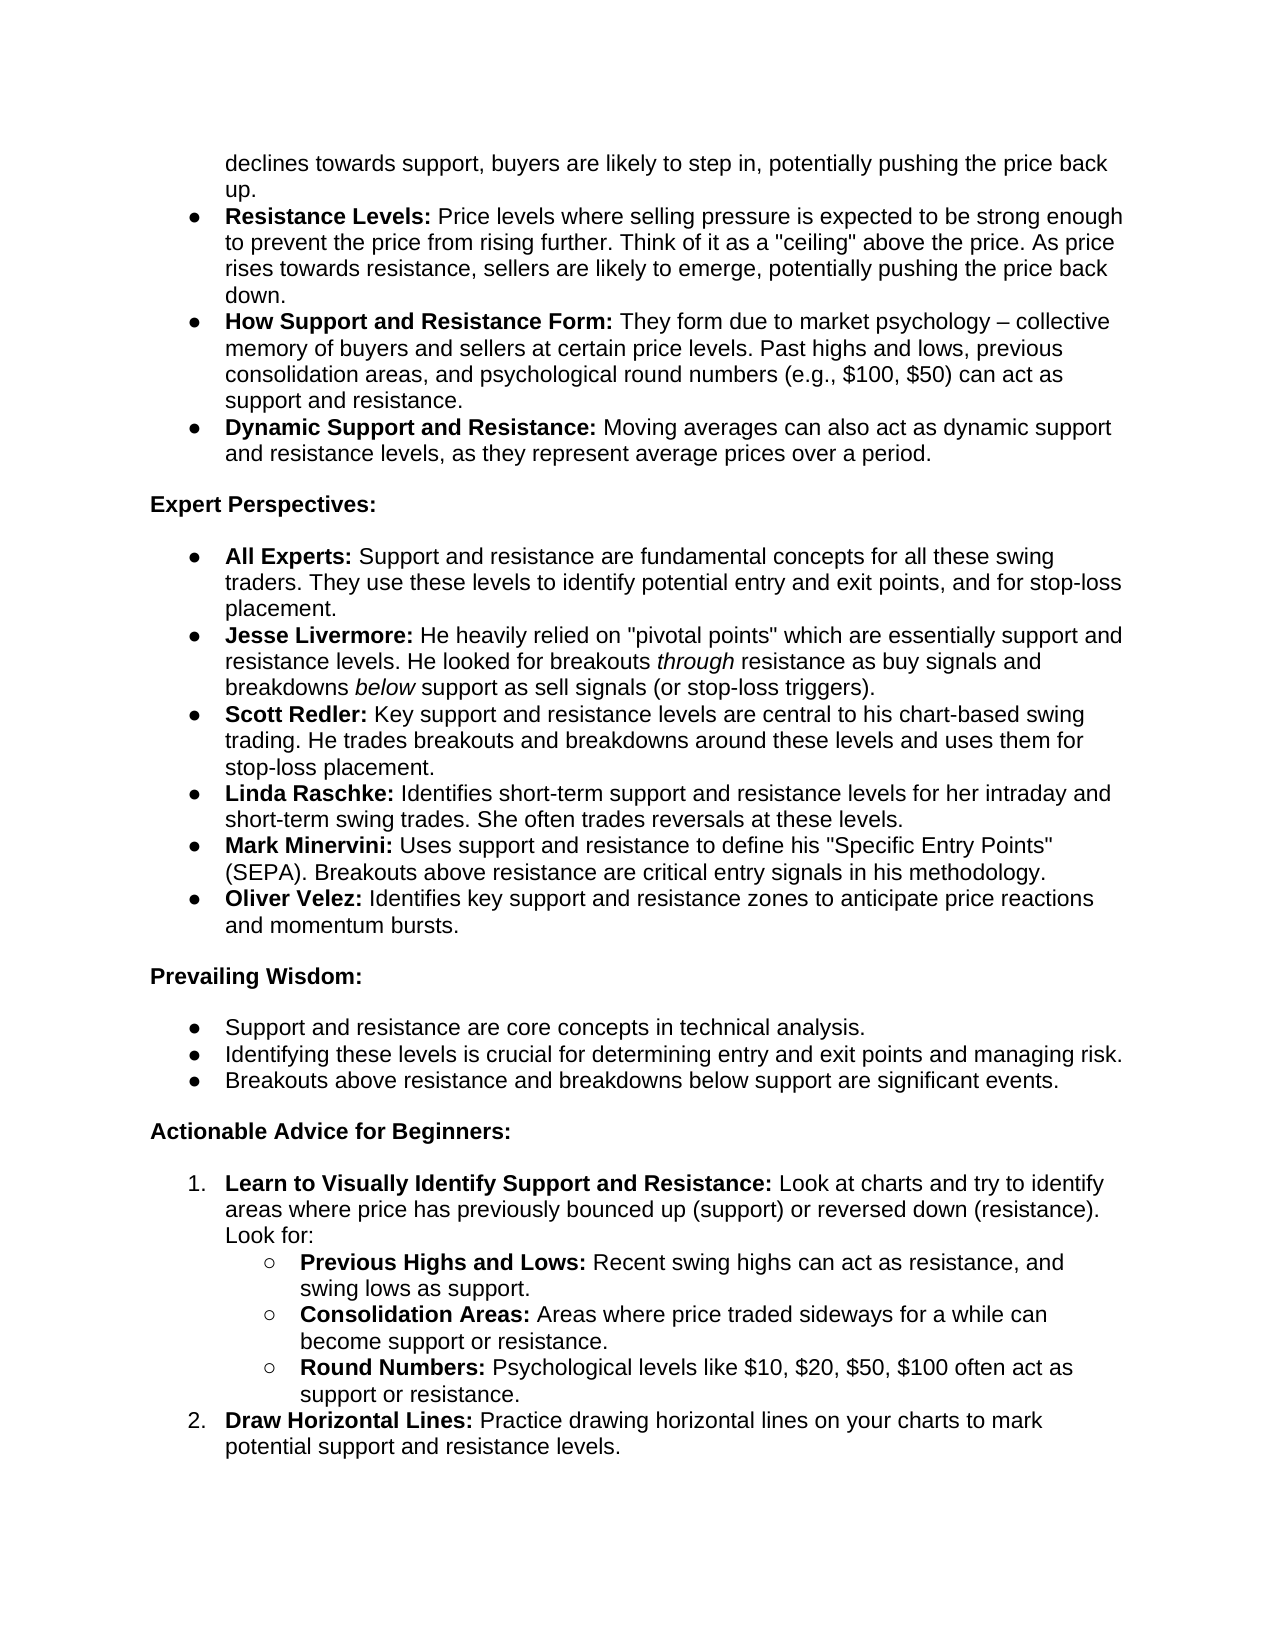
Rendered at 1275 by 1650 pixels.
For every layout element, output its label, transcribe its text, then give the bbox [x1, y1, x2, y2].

list Resistance Levels: Price levels where selling pressure is expected to be strong enough to prevent the price from rising further. Think of it as a "ceiling" above the price. As price rises towards resistance, sellers are likely to emerge, potentially pushing the price back down. [187, 203, 1125, 308]
list All Experts: Support and resistance are fundamental concepts for all these swing traders. They use these levels to identify potential entry and exit points, and for stop-loss placement. [187, 543, 1125, 622]
text Expert Perspectives: [150, 491, 1125, 518]
text Actionable Advice for Beginners: [150, 1118, 1125, 1145]
list Linda Raschke: Identifies short-term support and resistance levels for her intraday and short-term swing trades. She often trades reversals at these levels. [187, 780, 1125, 832]
list Round Numbers: Psychological levels like $10, $20, $50, $100 often act as support or resistance. [262, 1354, 1125, 1407]
list Previous Highs and Lows: Recent swing highs can act as resistance, and swing lows as support. [262, 1249, 1125, 1301]
text Prevailing Wisdom: [150, 963, 1125, 989]
list Breakouts above resistance and breakdowns below support are significant events. [187, 1067, 1125, 1093]
list How Support and Resistance Form: They form due to market psychology – collective memory of buyers and sellers at certain price levels. Past highs and lows, previous consolidation areas, and psychological round numbers (e.g., $100, $50) can act as support and resistance. [187, 308, 1125, 413]
list Identifying these levels is crucial for determining entry and exit points and managing risk. [187, 1041, 1125, 1067]
list Draw Horizontal Lines: Practice drawing horizontal lines on your charts to mark potential support and resistance levels. [187, 1407, 1125, 1459]
list Jesse Livermore: He heavily relied on "pivotal points" which are essentially support and resistance levels. He looked for breakouts through resistance as buy signals and breakdowns below support as sell signals (or stop-loss triggers). [187, 622, 1125, 701]
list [187, 150, 1125, 203]
list Oliver Velez: Identifies key support and resistance zones to anticipate price reactions and momentum bursts. [187, 885, 1125, 938]
list Mark Minervini: Uses support and resistance to define his "Specific Entry Points" (SEPA). Breakouts above resistance are critical entry signals in his methodology. [187, 832, 1125, 885]
list Dynamic Support and Resistance: Moving averages can also act as dynamic support and resistance levels, as they represent average prices over a period. [187, 413, 1125, 466]
list Support and resistance are core concepts in technical analysis. [187, 1014, 1125, 1041]
list Consolidation Areas: Areas where price traded sideways for a while can become support or resistance. [262, 1301, 1125, 1354]
list Learn to Visually Identify Support and Resistance: Look at charts and try to identify areas where price has previously bounced up (support) or reversed down (resistance). Look for: [187, 1170, 1125, 1249]
list Scott Redler: Key support and resistance levels are central to his chart-based swing trading. He trades breakouts and breakdowns around these levels and uses them for stop-loss placement. [187, 701, 1125, 780]
